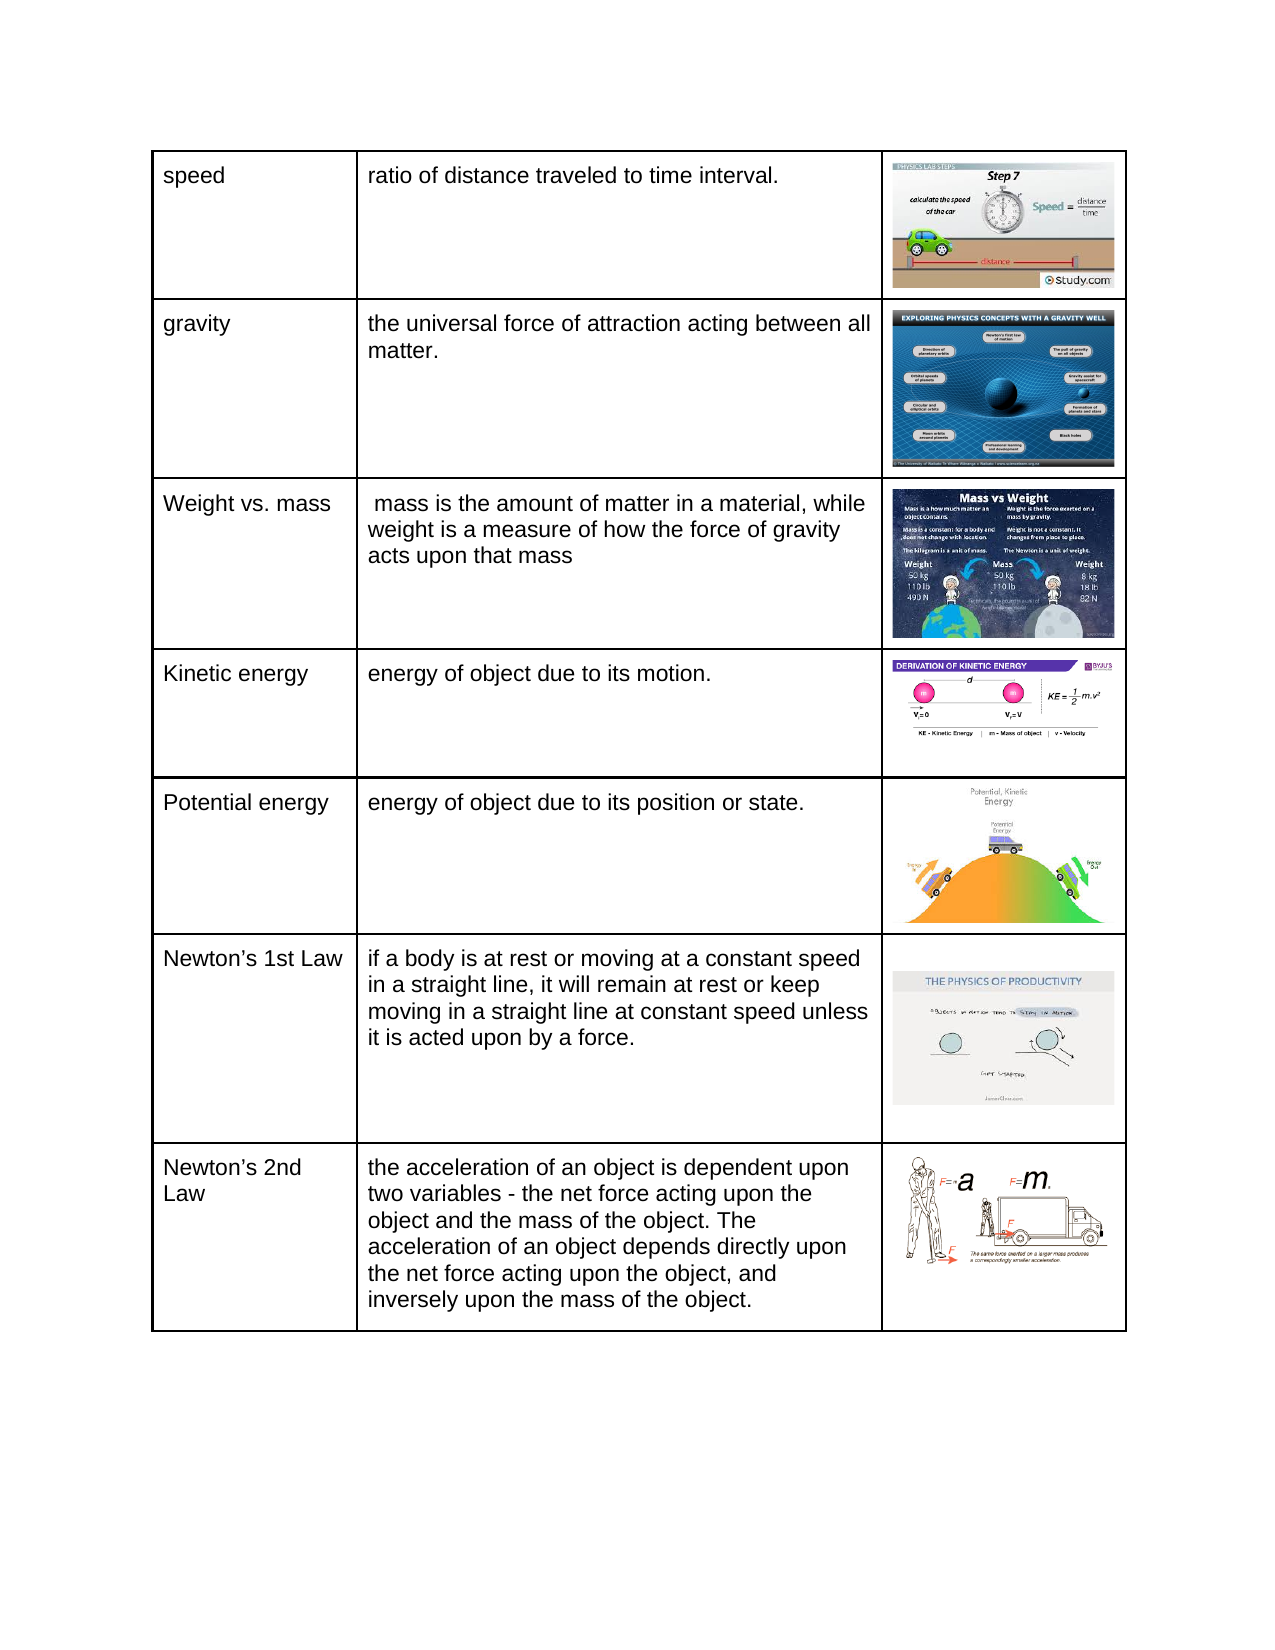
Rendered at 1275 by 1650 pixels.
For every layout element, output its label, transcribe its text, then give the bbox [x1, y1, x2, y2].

picture [892, 162, 1115, 288]
table_cell [883, 1144, 1125, 1330]
table_cell Potential energy [154, 779, 356, 933]
picture [892, 660, 1115, 740]
table_cell [883, 152, 1125, 298]
picture [892, 788, 1115, 923]
picture [892, 489, 1115, 638]
table_cell speed [154, 152, 356, 298]
table_cell energy of object due to its position or state. [358, 779, 881, 933]
table_cell gravity [154, 300, 356, 477]
table_cell Kinetic energy [154, 650, 356, 776]
table_cell ratio of distance traveled to time interval. [358, 152, 881, 298]
table_cell if a body is at rest or moving at a constant speed in a straight line, it will remain at rest or keep moving in a straight line at constant speed unless it is acted upon by a force. [358, 935, 881, 1142]
table_cell [883, 300, 1125, 477]
table_cell [883, 935, 1125, 1142]
table_cell [883, 779, 1125, 933]
table_cell Weight vs. mass [154, 479, 356, 648]
table_cell Newton’s 1st Law [154, 935, 356, 1142]
table_cell energy of object due to its motion. [358, 650, 881, 776]
picture [892, 310, 1115, 467]
table_cell the universal force of attraction acting between all matter. [358, 300, 881, 477]
picture [892, 1154, 1115, 1267]
table_cell the acceleration of an object is dependent upon two variables - the net force acting upon the object and the mass of the object. The acceleration of an object depends directly upon the net force acting upon the object, and inversely upon the mass of the object. [358, 1144, 881, 1330]
table_cell mass is the amount of matter in a material, while weight is a measure of how the force of gravity acts upon that mass [358, 479, 881, 648]
table_cell Newton’s 2nd Law [154, 1144, 356, 1330]
table_cell [883, 650, 1125, 776]
table_cell [883, 479, 1125, 648]
picture [892, 971, 1115, 1105]
